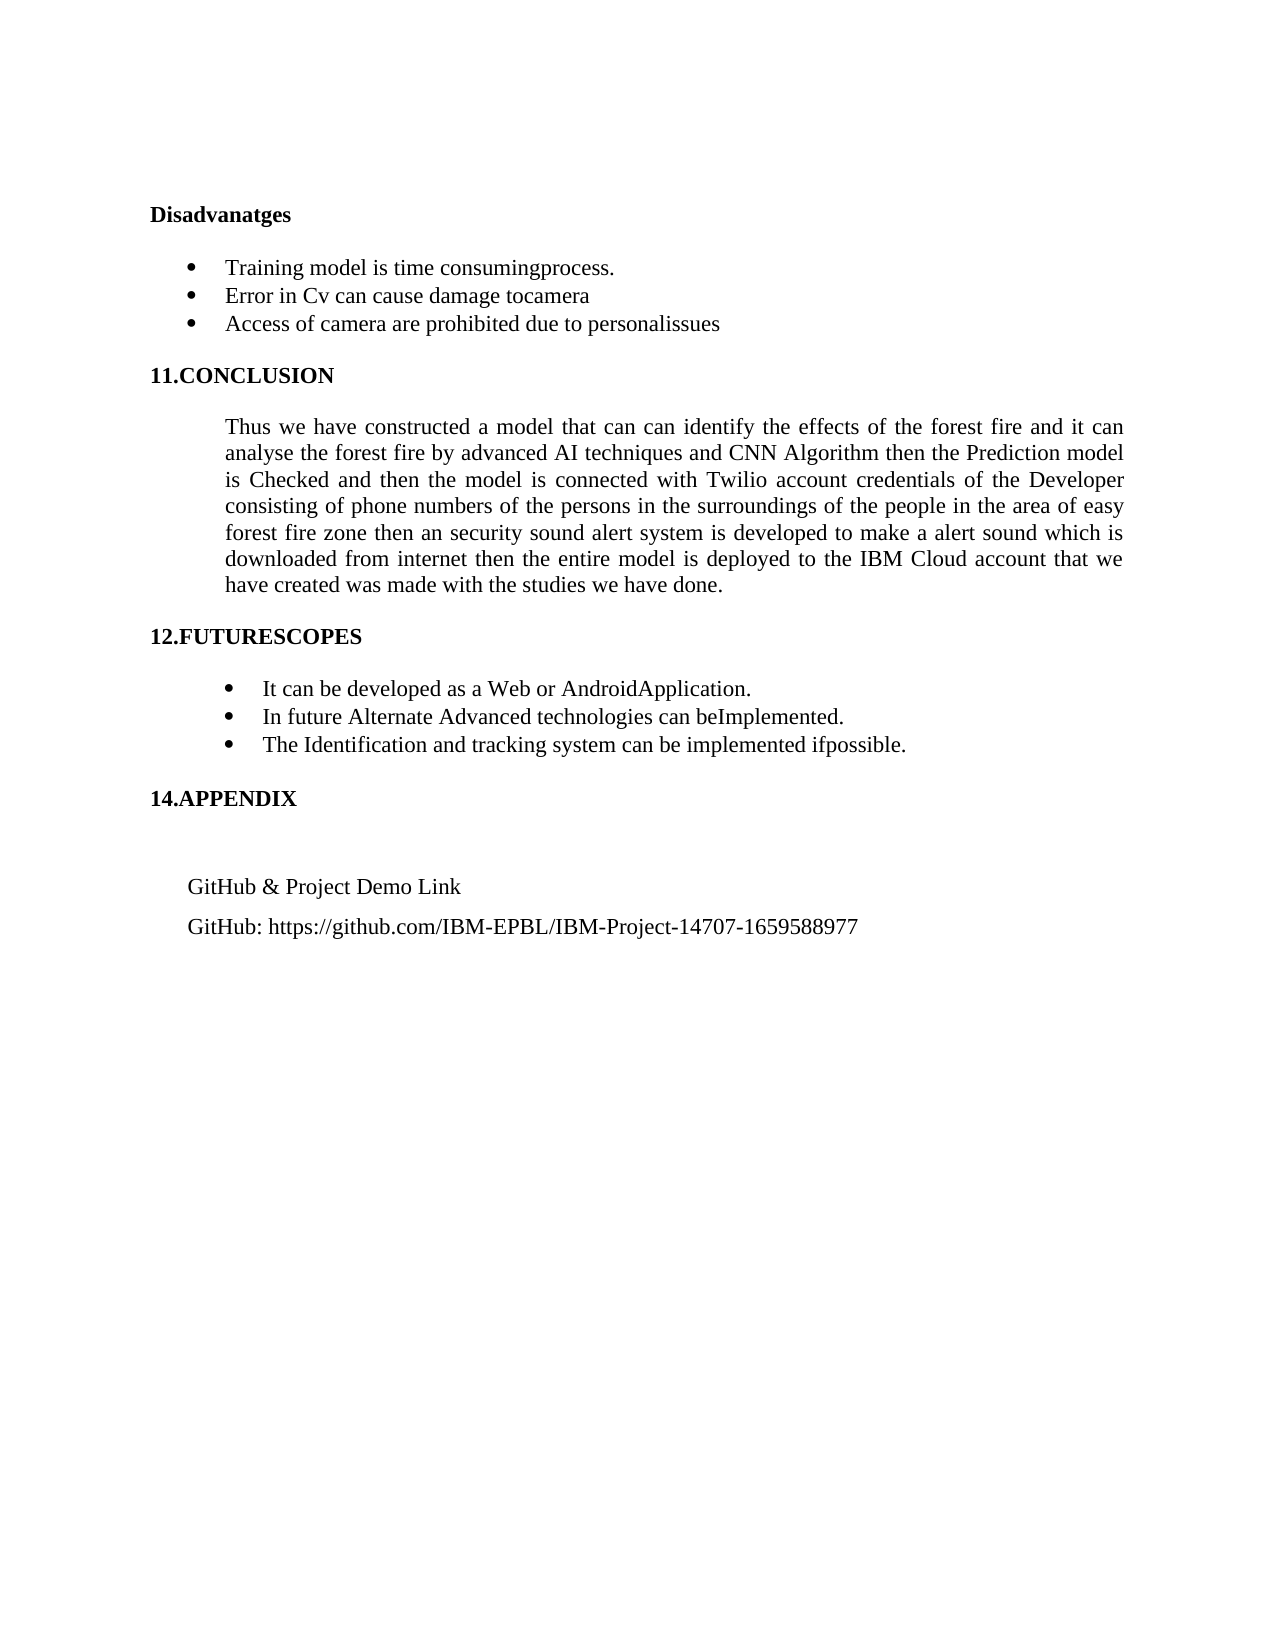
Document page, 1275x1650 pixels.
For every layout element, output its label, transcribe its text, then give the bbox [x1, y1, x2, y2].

text GitHub & Project Demo Link [187, 873, 1210, 899]
list The Identification and tracking system can be implemented ifpossible. [225, 730, 1210, 758]
text Thus we have constructed a model that can can identify the effects of the forest fire and it can analyse the forest fire by advanced AI techniques and CNN Algorithm then the Prediction model is Checked and then the model is connected with Twilio account credentials of the Developer consisting of phone numbers of the persons in the surroundings of the people in the area of easy forest fire zone then an security sound alert system is developed to make a alert sound which is downloaded from internet then the entire model is deployed to the IBM Cloud account that we have created was made with the studies we have done. [225, 413, 1125, 598]
list Access of camera are prohibited due to personalissues [187, 309, 1210, 337]
list In future Alternate Advanced technologies can beImplemented. [225, 702, 1210, 730]
subtitle CONCLUSION [150, 362, 1210, 388]
subtitle FUTURESCOPES [150, 623, 1210, 649]
text GitHub: https://github.com/IBM-EPBL/IBM-Project-14707-1659588977 [187, 913, 1210, 939]
list It can be developed as a Web or AndroidApplication. [225, 674, 1210, 702]
subtitle Disadvanatges [150, 201, 1210, 227]
list Training model is time consumingprocess. [187, 253, 1210, 281]
list Error in Cv can cause damage tocamera [187, 281, 1210, 309]
subtitle 14.APPENDIX [150, 785, 1210, 811]
